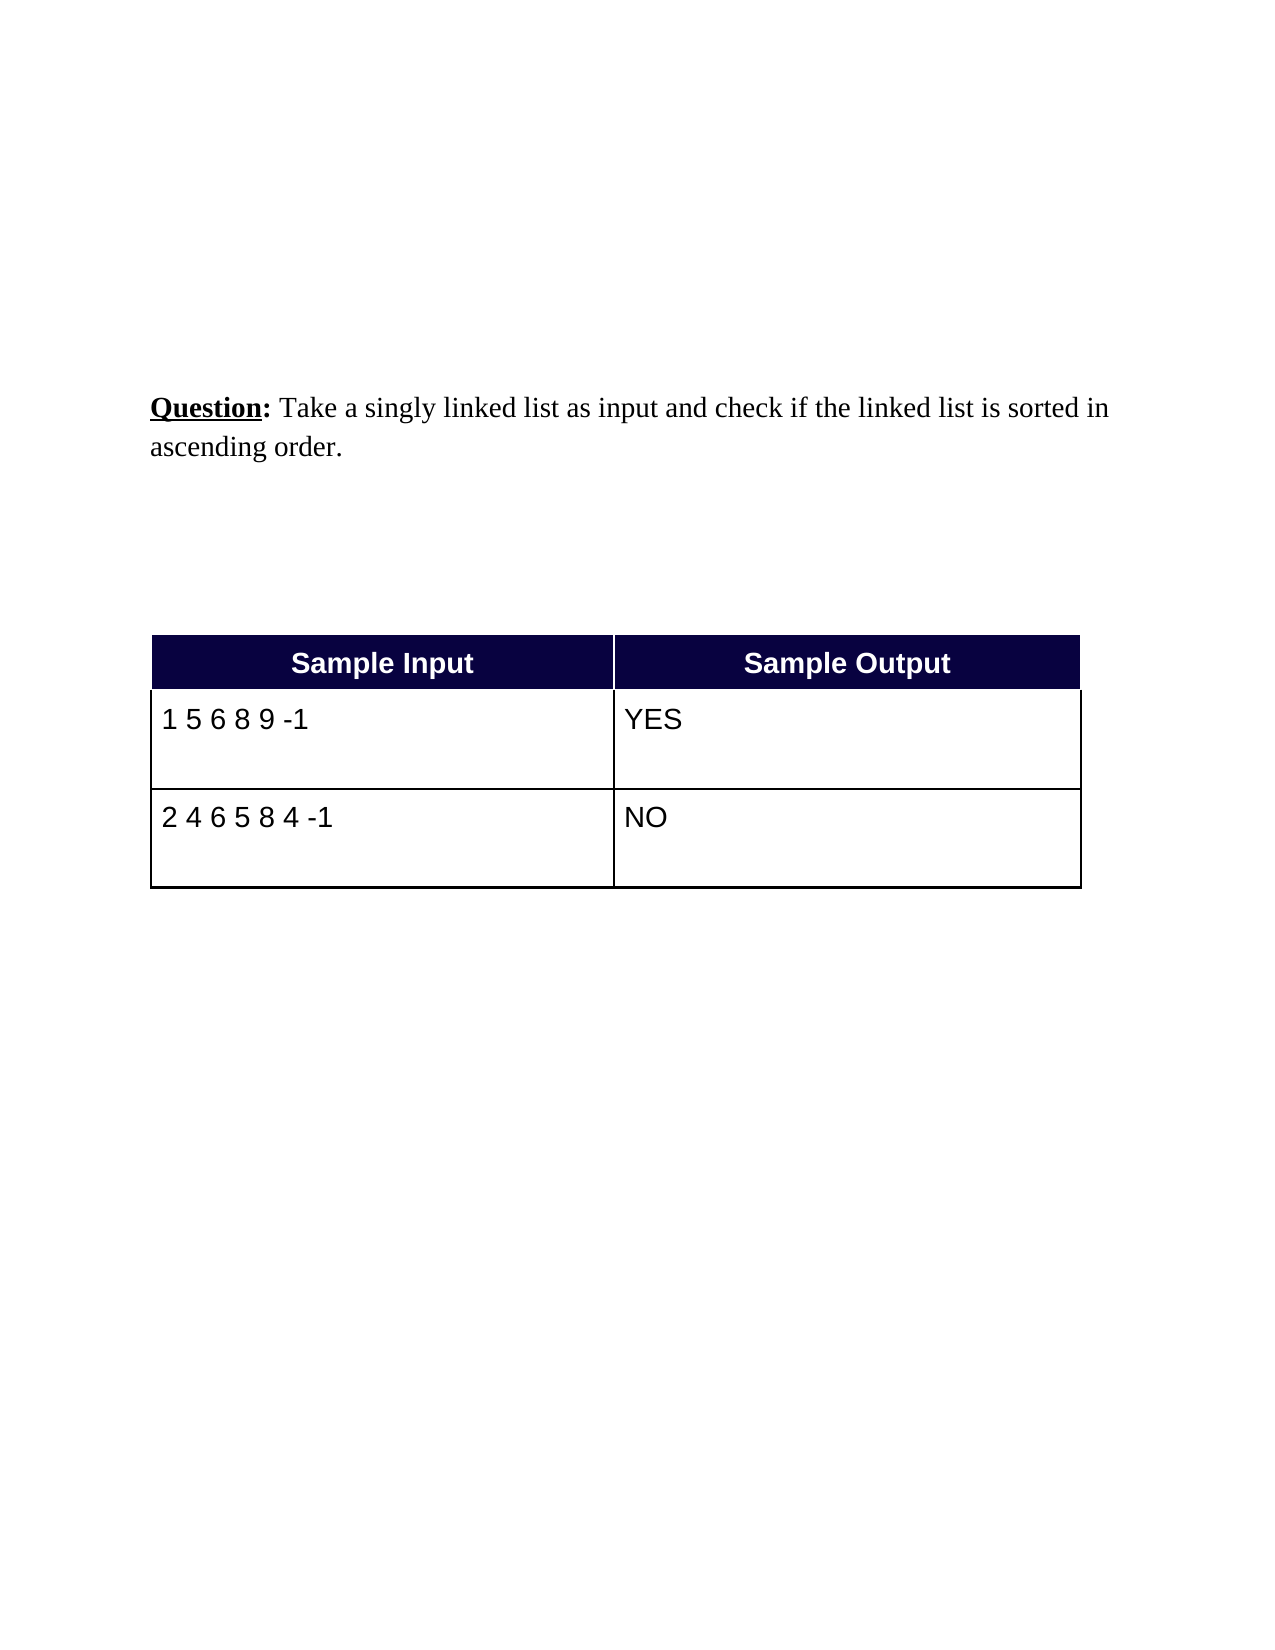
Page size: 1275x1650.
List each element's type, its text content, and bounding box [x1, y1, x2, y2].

table_cell NO [615, 790, 1080, 886]
table_header Sample Output [615, 635, 1080, 689]
table_cell YES [615, 692, 1080, 788]
table_cell 2 4 6 5 8 4 -1 [152, 790, 613, 886]
text Question: Take a singly linked list as input and check if the linked list is sorted in ascending order. [150, 390, 1125, 462]
table_cell 1 5 6 8 9 -1 [152, 692, 613, 788]
table_header Sample Input [152, 635, 613, 689]
